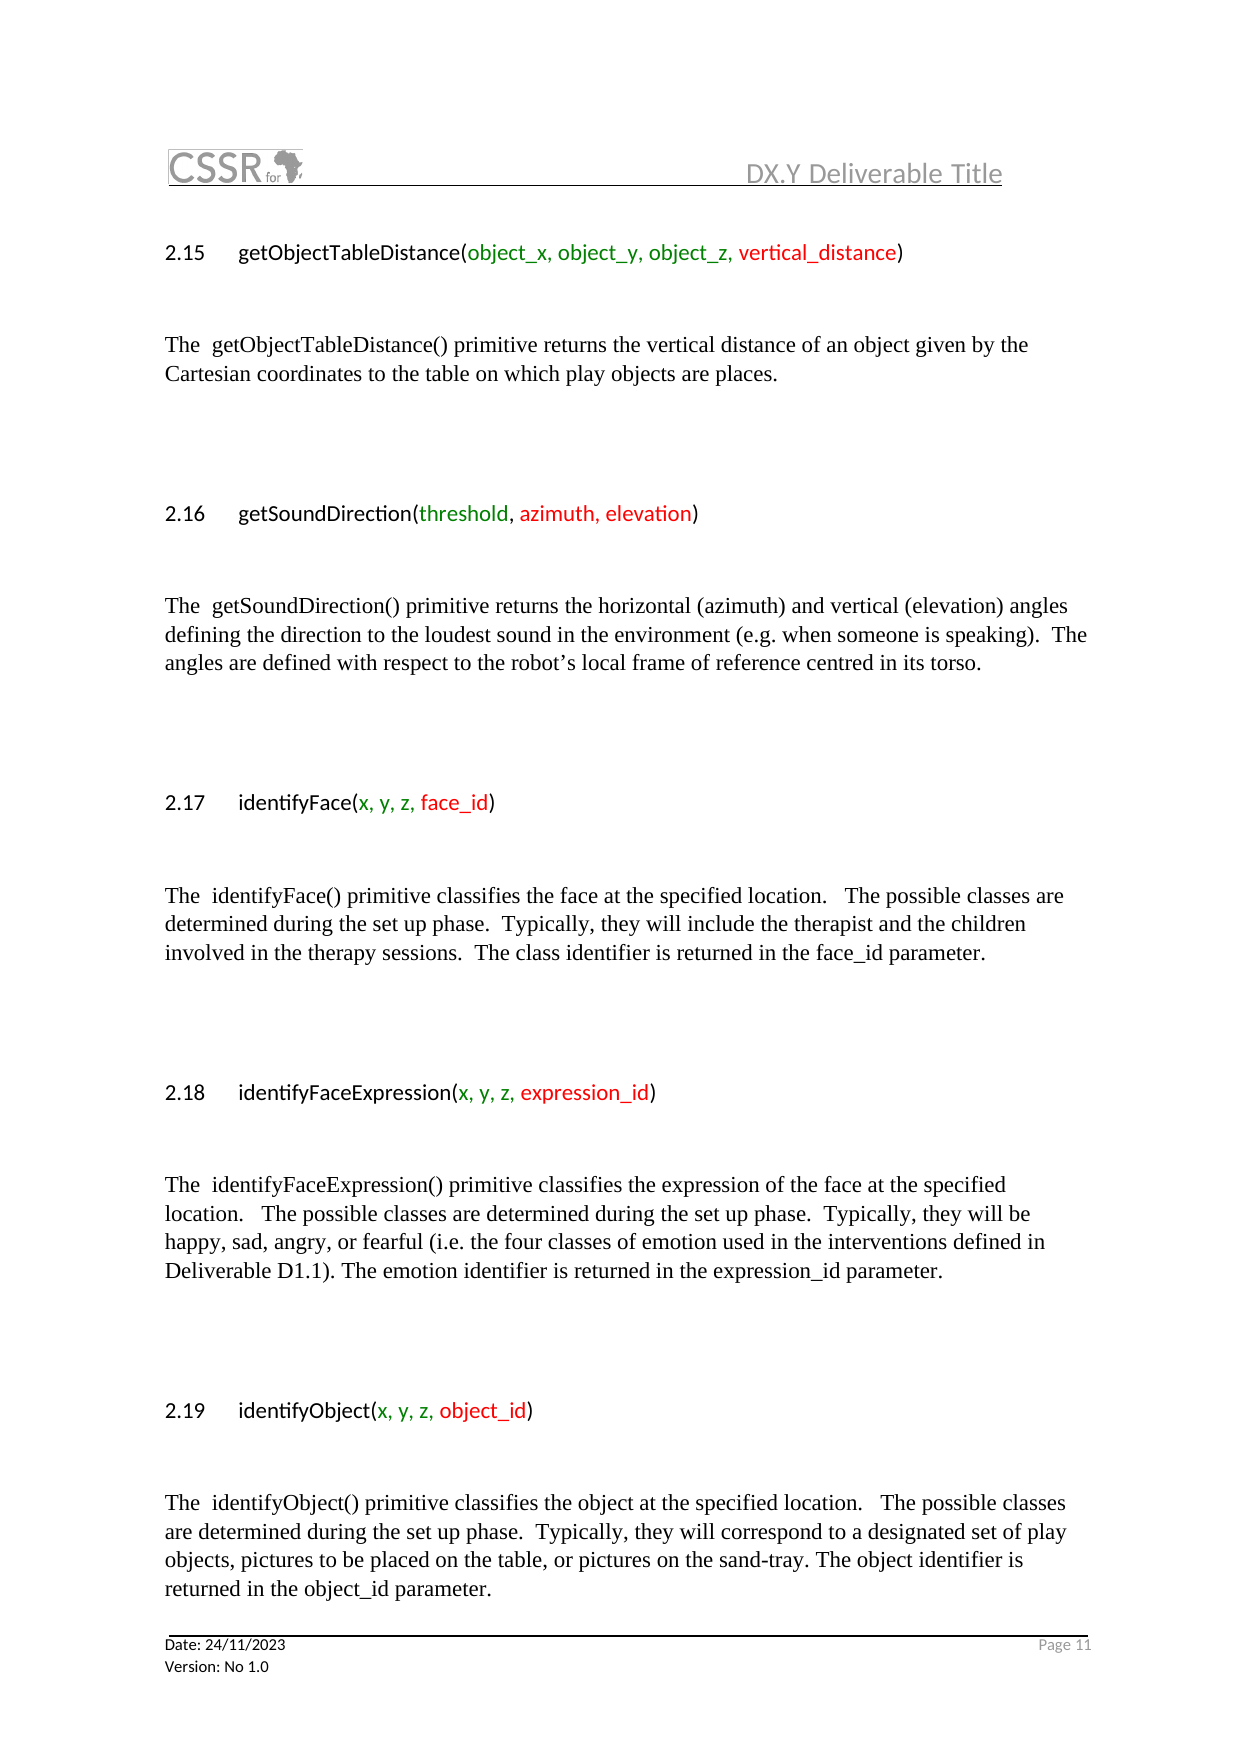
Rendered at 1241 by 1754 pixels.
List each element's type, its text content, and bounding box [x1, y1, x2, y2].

text The getObjectTableDistance() primitive returns the vertical distance of an object given by the Cartesian coordinates to the table on which play objects are places. [164, 332, 1092, 386]
text 2.19 identifyObject(x, y, z, object_id) [164, 1396, 1092, 1424]
text 2.17 identifyFace(x, y, z, face_id) [164, 788, 1092, 816]
text The getSoundDirection() primitive returns the horizontal (azimuth) and vertical (elevation) angles defining the direction to the loudest sound in the environment (e.g. when someone is speaking). The angles are defined with respect to the robot’s local frame of reference centred in its torso. [164, 593, 1092, 676]
text The identifyFaceExpression() primitive classifies the expression of the face at the specified location. The possible classes are determined during the set up phase. Typically, they will be happy, sad, angry, or fearful (i.e. the four classes of emotion used in the interventions defined in Deliverable D1.1). The emotion identifier is returned in the expression_id parameter. [164, 1172, 1092, 1283]
text 2.18 identifyFaceExpression(x, y, z, expression_id) [164, 1078, 1092, 1106]
text 2.15 getObjectTableDistance(object_x, object_y, object_z, vertical_distance) [164, 238, 1092, 266]
text The identifyFace() primitive classifies the face at the specified location. The possible classes are determined during the set up phase. Typically, they will include the therapist and the children involved in the therapy sessions. The class identifier is returned in the face_id parameter. [164, 882, 1092, 965]
text 2.16 getSoundDirection(threshold, azimuth, elevation) [164, 499, 1092, 527]
text The identifyObject() primitive classifies the object at the specified location. The possible classes are determined during the set up phase. Typically, they will correspond to a designated set of play objects, pictures to be placed on the table, or pictures on the sand-tray. The object identifier is returned in the object_id parameter. [164, 1489, 1092, 1601]
picture [168, 149, 303, 184]
